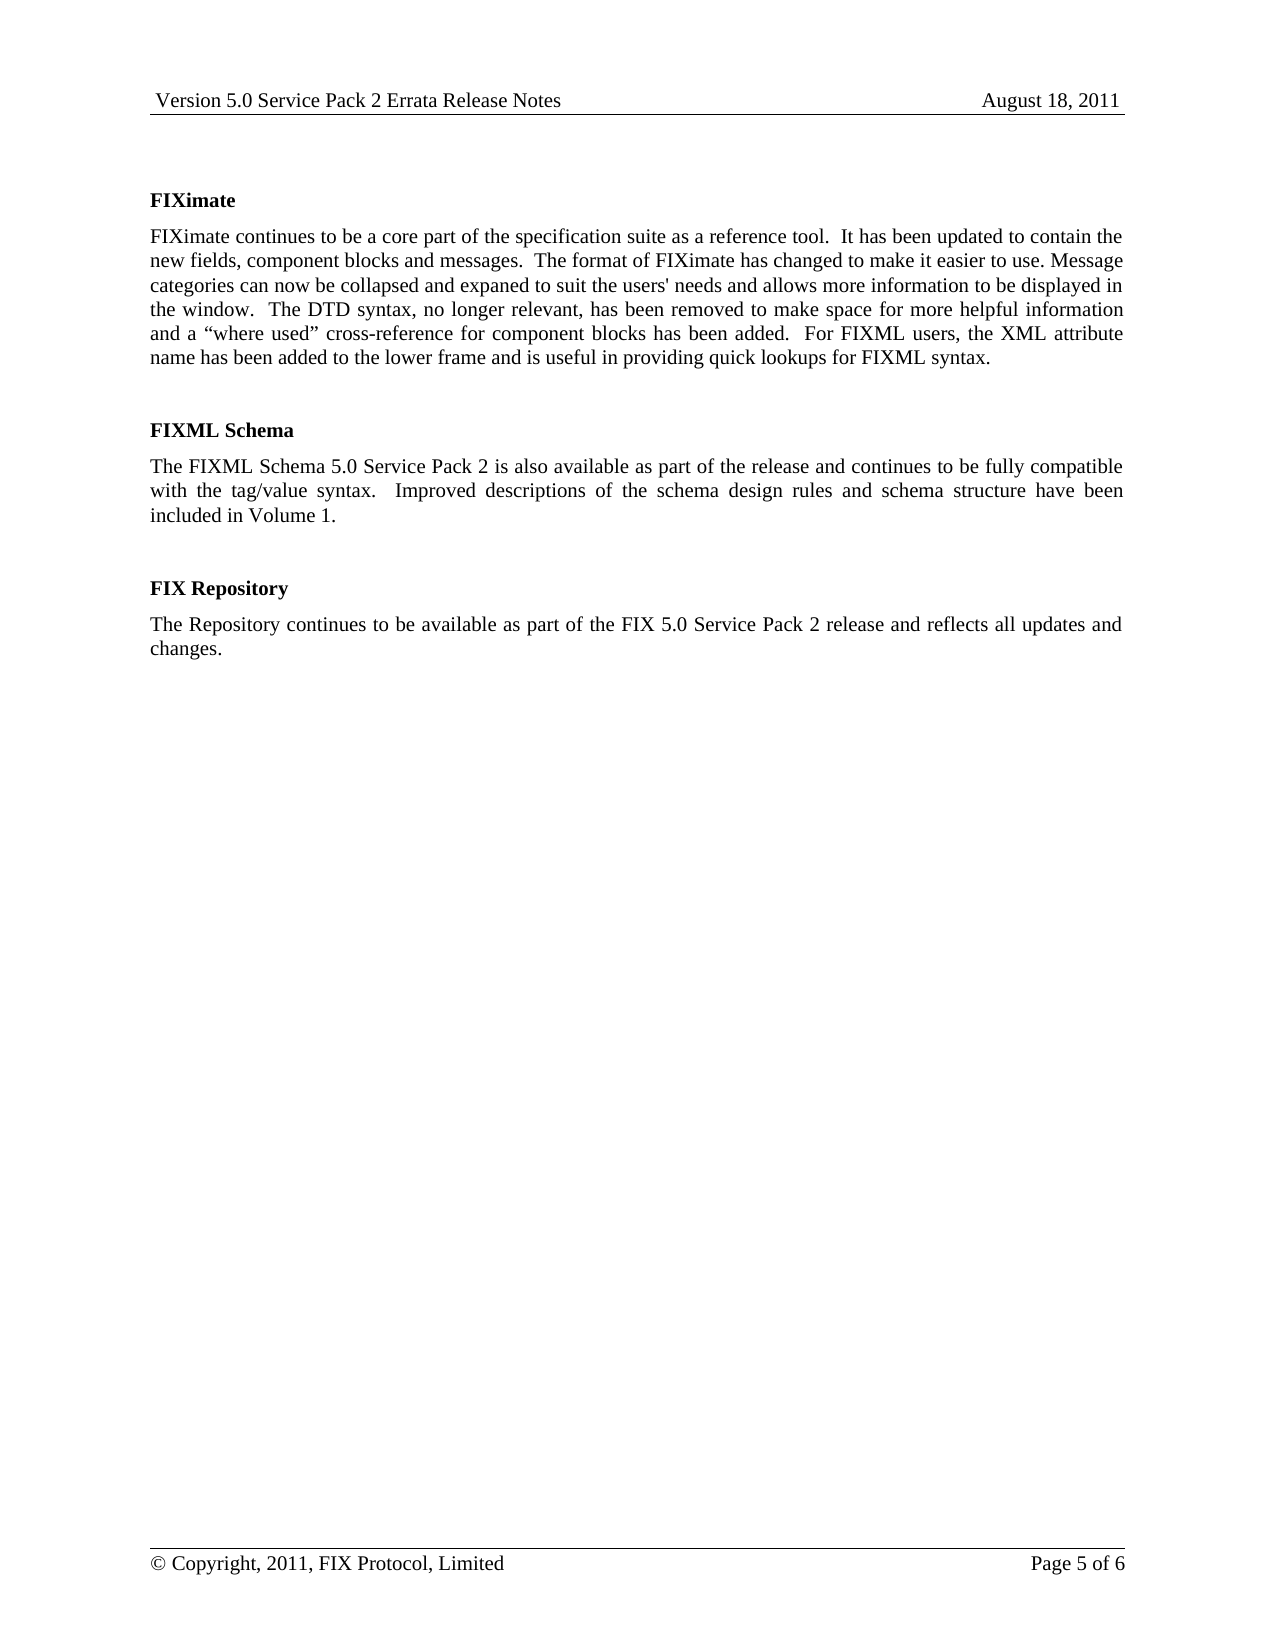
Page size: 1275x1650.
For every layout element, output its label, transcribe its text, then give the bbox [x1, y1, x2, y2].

text FIXimate continues to be a core part of the specification suite as a reference tool. It has been updated to contain the new fields, component blocks and messages. The format of FIXimate has changed to make it easier to use. Message categories can now be collapsed and expaned to suit the users' needs and allows more information to be displayed in the window. The DTD syntax, no longer relevant, has been removed to make space for more helpful information and a “where used” cross-reference for component blocks has been added. For FIXML users, the XML attribute name has been added to the lower frame and is useful in providing quick lookups for FIXML syntax. [150, 224, 1125, 369]
text The FIXML Schema 5.0 Service Pack 2 is also available as part of the release and continues to be fully compatible with the tag/value syntax. Improved descriptions of the schema design rules and schema structure have been included in Volume 1. [150, 454, 1125, 527]
text FIXimate [150, 188, 1125, 212]
text The Repository continues to be available as part of the FIX 5.0 Service Pack 2 release and reflects all updates and changes. [150, 612, 1125, 660]
text FIX Repository [150, 576, 1125, 600]
text FIXML Schema [150, 418, 1125, 442]
